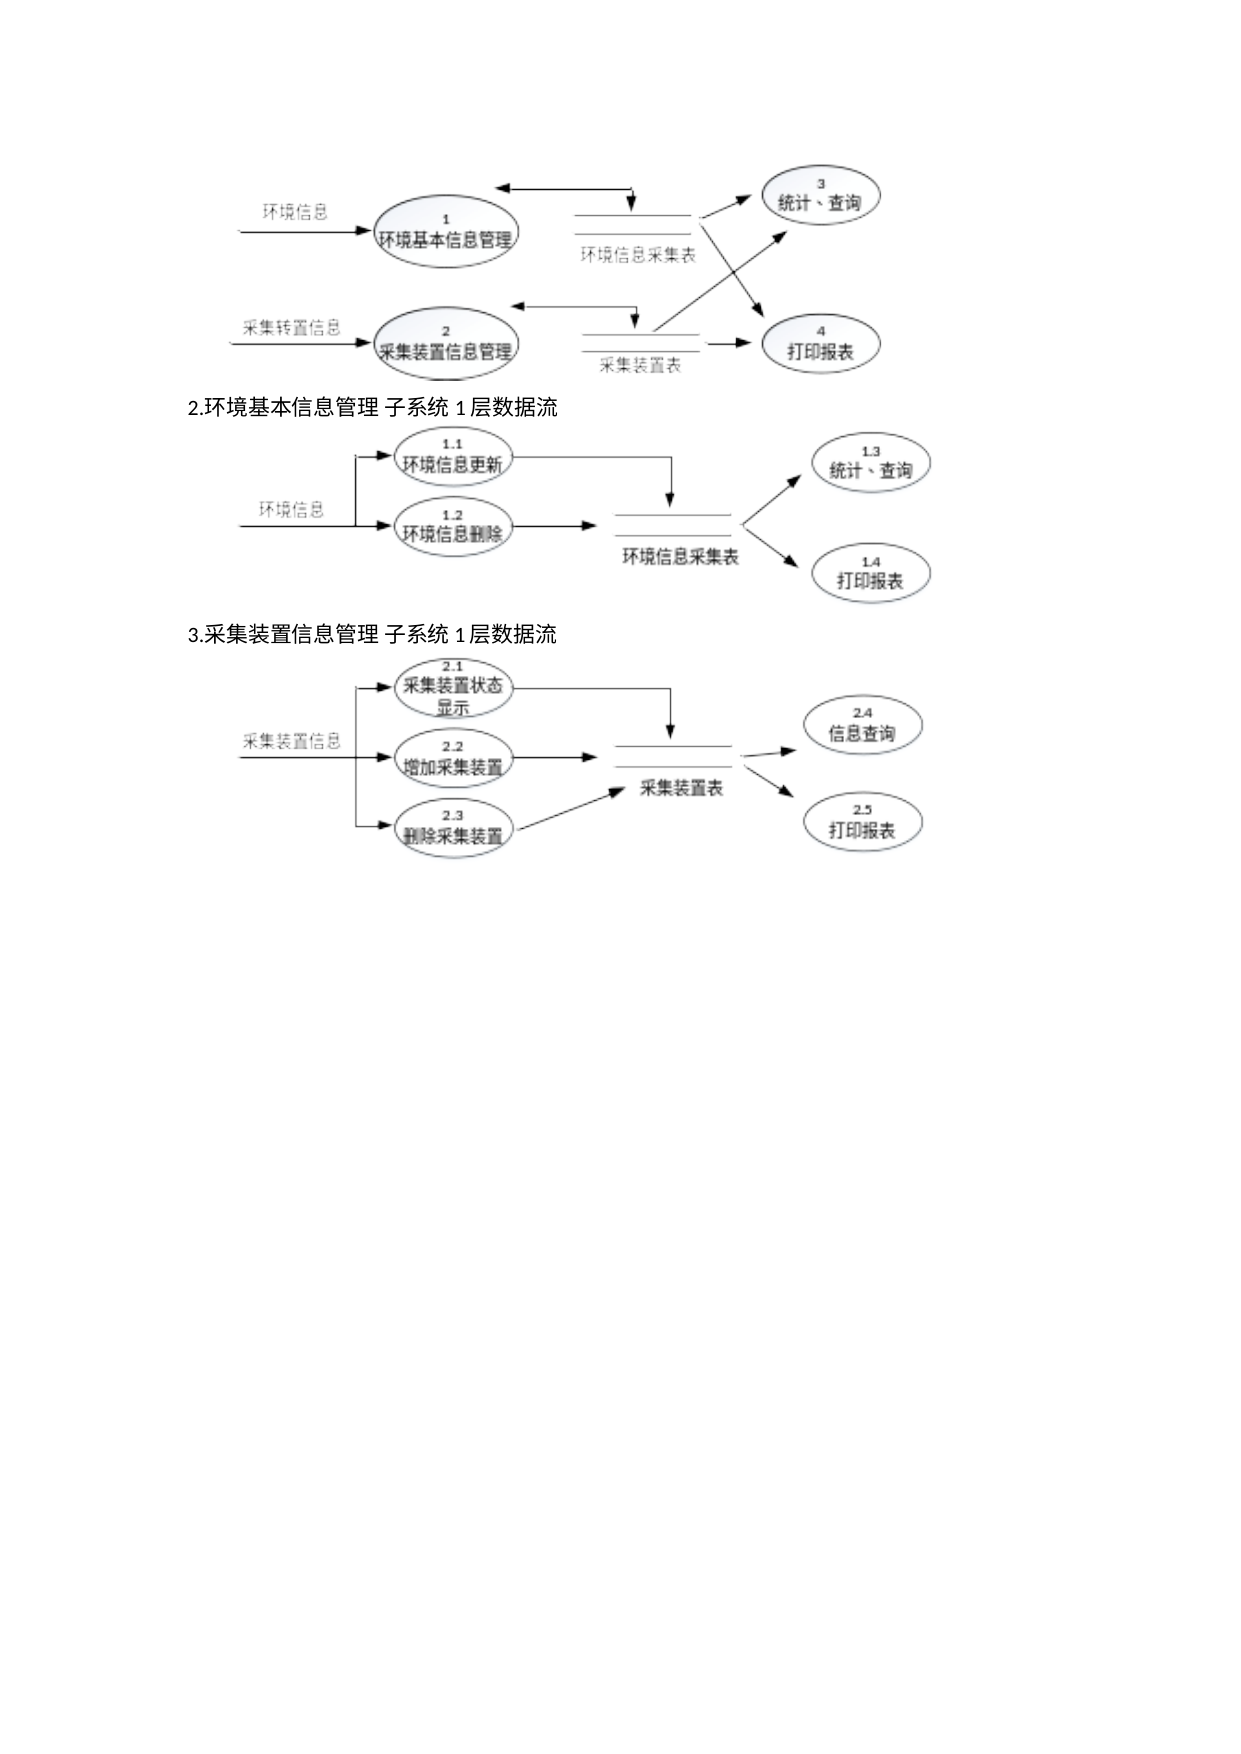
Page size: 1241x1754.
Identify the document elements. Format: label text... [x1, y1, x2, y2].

text 2.环境基本信息管理 子系统 1层数据流 [187, 389, 1053, 422]
text 3.采集装置信息管理 子系统1层数据流 [187, 617, 1053, 649]
